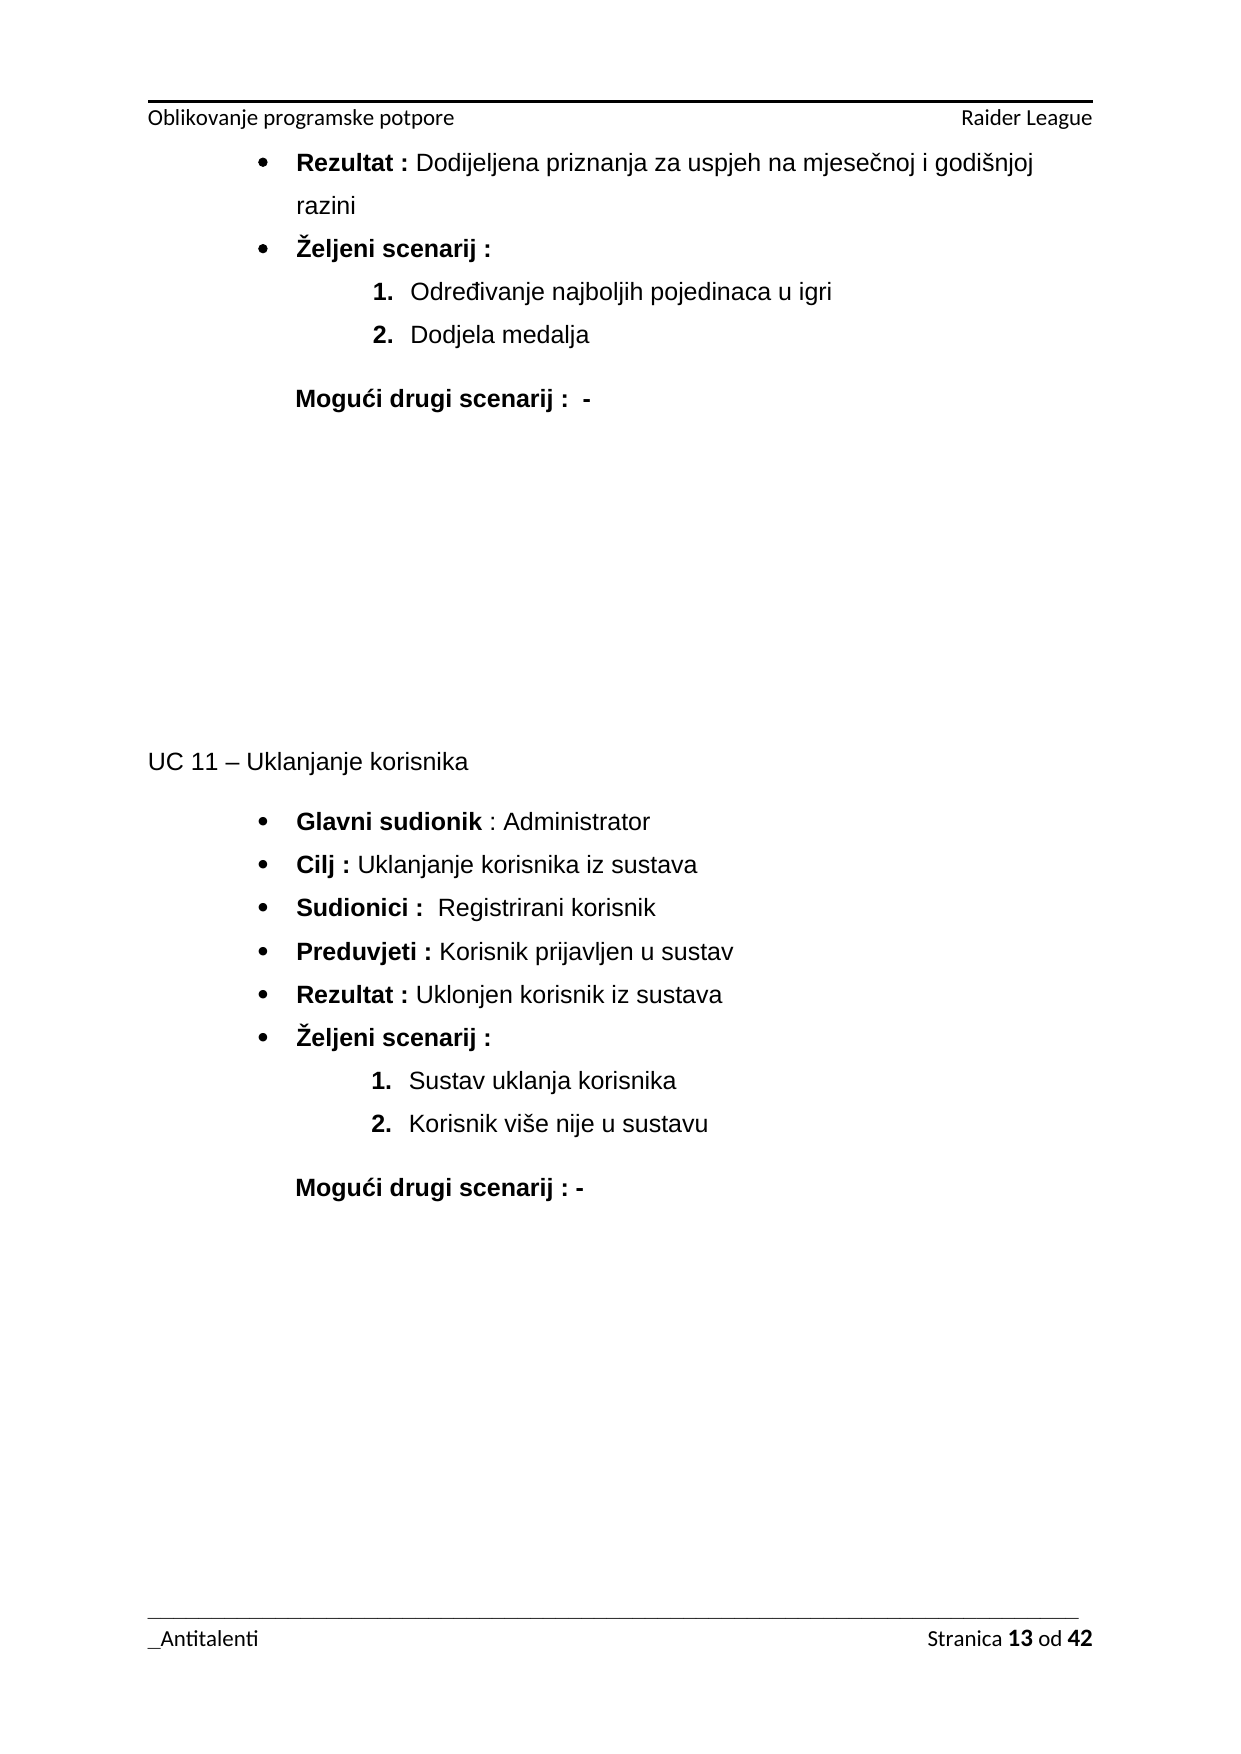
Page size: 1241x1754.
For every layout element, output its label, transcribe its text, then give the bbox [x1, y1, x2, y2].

list Željeni scenarij : [258, 1023, 1093, 1052]
list Sustav uklanja korisnika [371, 1066, 1093, 1095]
list Rezultat : Uklonjen korisnik iz sustava [258, 980, 1093, 1009]
list Određivanje najboljih pojedinaca u igri [373, 277, 1093, 306]
list Sudionici : Registrirani korisnik [258, 893, 1093, 922]
text UC 11 – Uklanjanje korisnika [148, 747, 1093, 776]
list Cilj : Uklanjanje korisnika iz sustava [258, 850, 1093, 879]
text Mogući drugi scenarij : - [295, 1173, 1093, 1202]
text Mogući drugi scenarij : - [221, 384, 1093, 413]
list Preduvjeti : Korisnik prijavljen u sustav [258, 937, 1093, 966]
list Dodjela medalja [373, 320, 1093, 349]
list Korisnik više nije u sustavu [371, 1109, 1093, 1138]
list Rezultat : Dodijeljena priznanja za uspjeh na mjesečnoj i godišnjoj razini [258, 148, 1093, 219]
list Željeni scenarij : [258, 234, 1093, 263]
list Glavni sudionik : Administrator [258, 807, 1093, 836]
